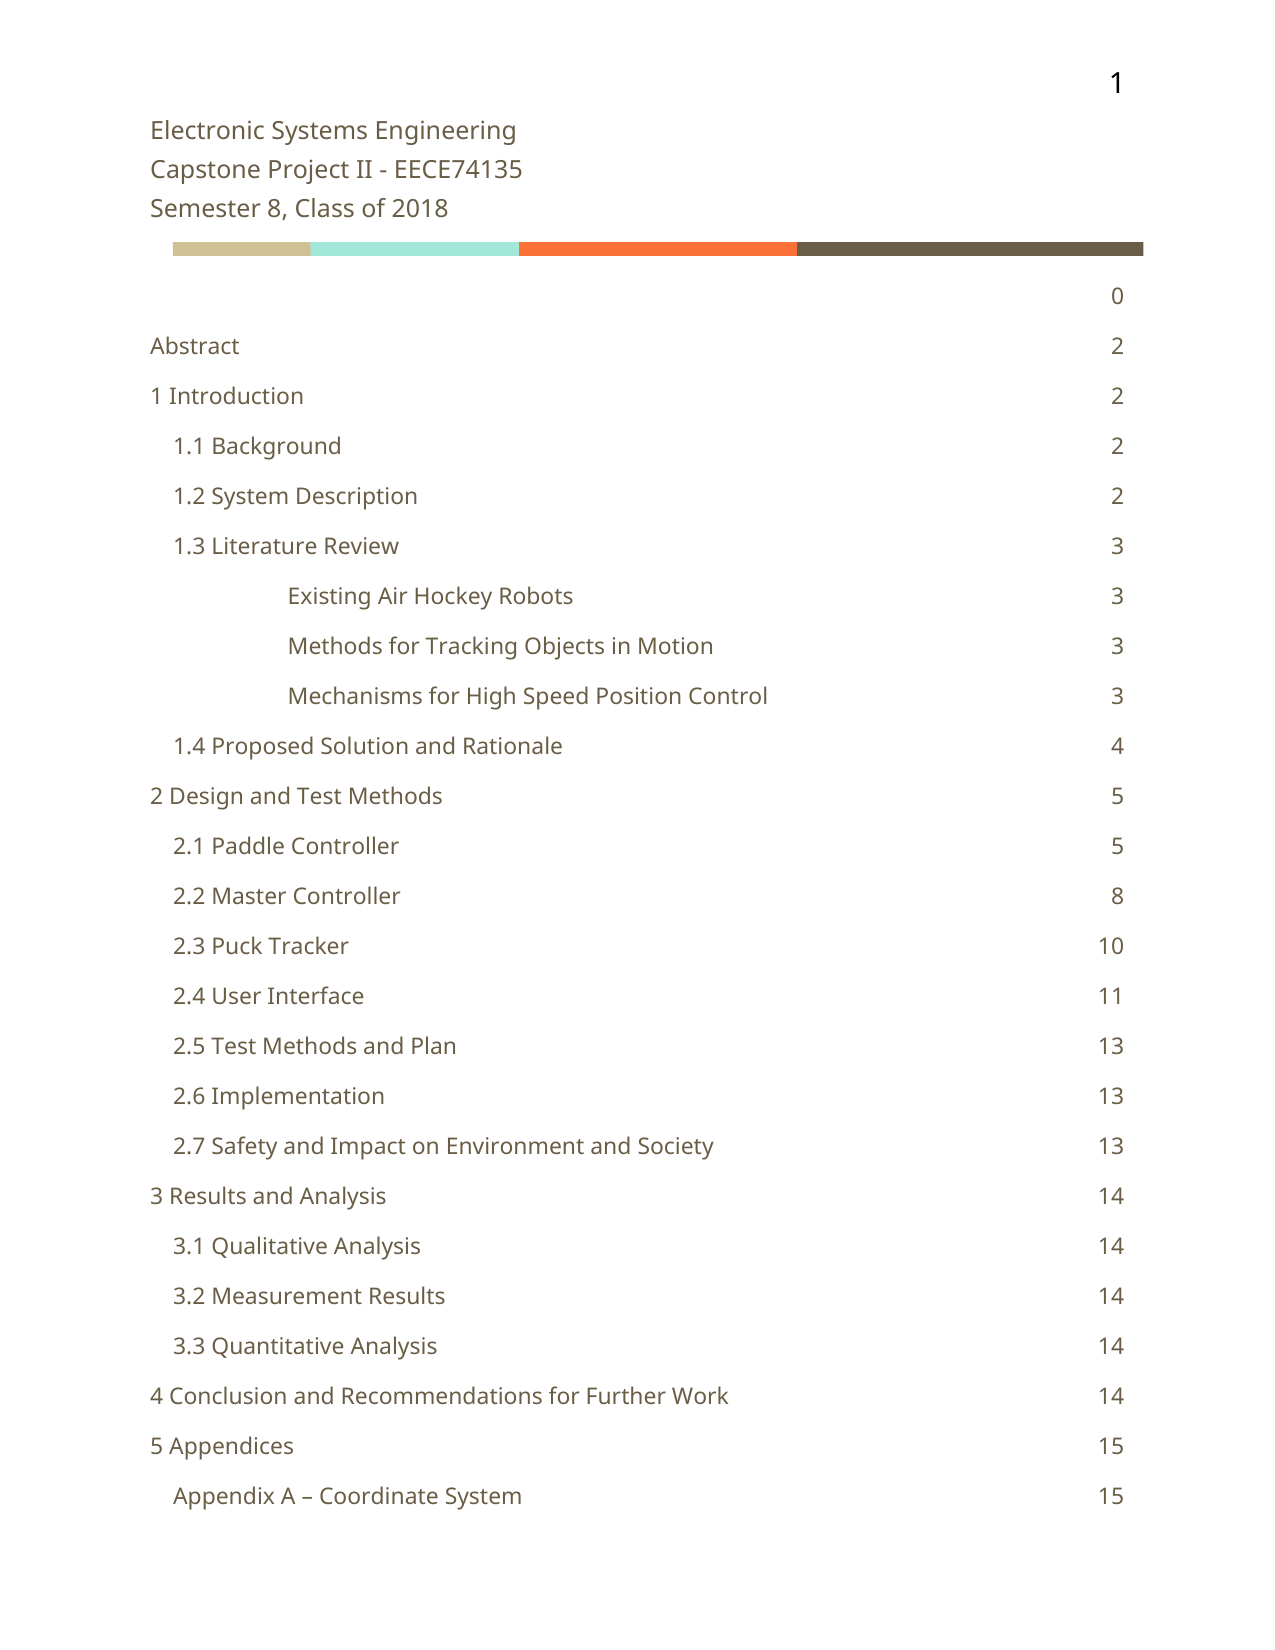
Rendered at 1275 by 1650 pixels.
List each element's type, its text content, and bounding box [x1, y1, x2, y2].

picture [172, 242, 1144, 256]
text Electronic Systems Engineering Capstone Project II - EECE74135 [150, 112, 1125, 186]
text Semester 8, Class of 2018 [150, 191, 1125, 225]
